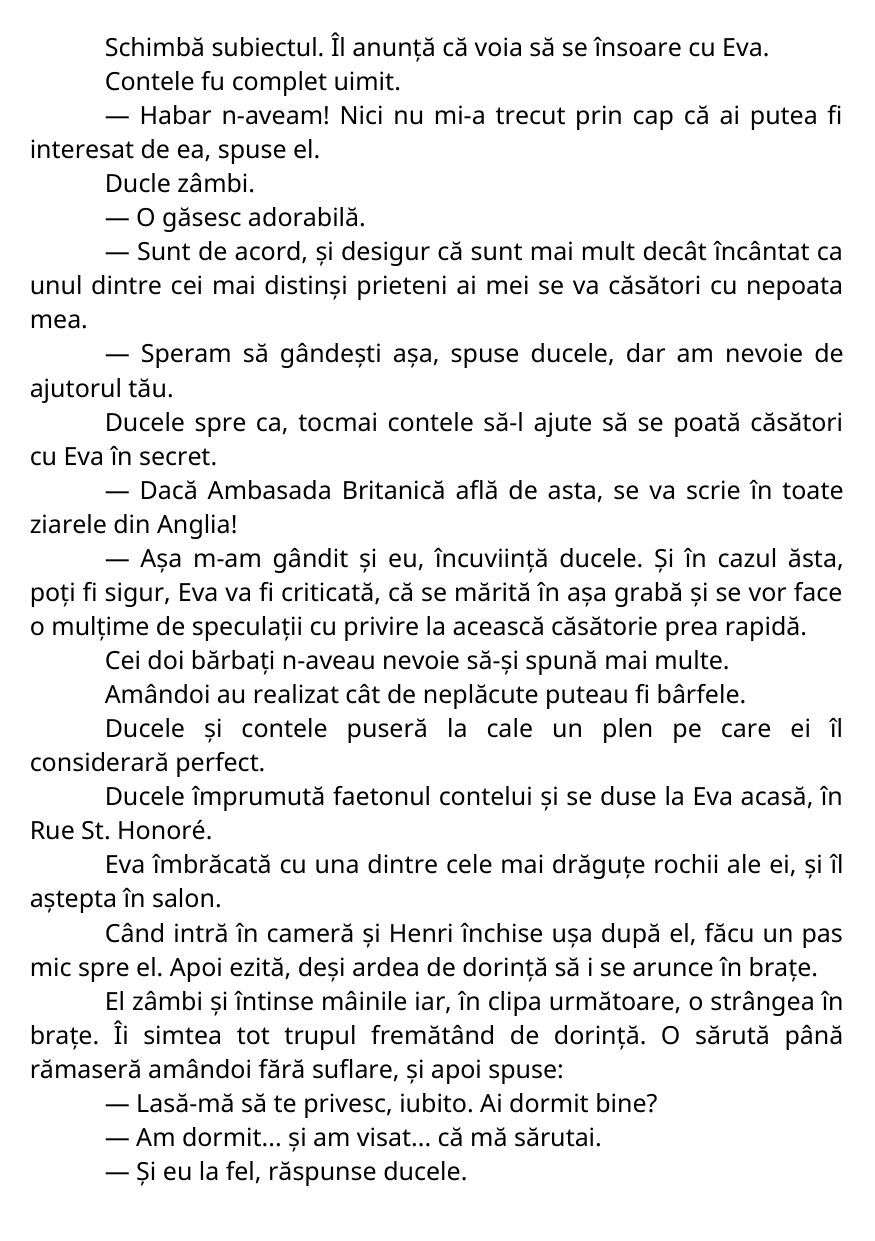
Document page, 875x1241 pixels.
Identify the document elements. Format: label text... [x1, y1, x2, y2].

text Amândoi au realizat cât de neplăcute puteau fi bârfele. [29, 677, 844, 711]
text — Dacă Ambasada Britanică află de asta, se va scrie în toate ziarele din Anglia! [29, 472, 844, 541]
text — Am dormit... şi am visat... că mă sărutai. [29, 1119, 844, 1154]
text Schimbă subiectul. Îl anunţă că voia să se însoare cu Eva. [29, 29, 844, 64]
text — Şi eu la fel, răspunse ducele. [29, 1154, 844, 1188]
text Când intră în cameră şi Henri închise uşa după el, făcu un pas mic spre el. Apoi ezită, deşi ardea de dorinţă să i se arunce în braţe. [29, 915, 844, 983]
text — Aşa m-am gândit şi eu, încuviinţă ducele. Şi în cazul ăsta, poţi fi sigur, Eva va fi criticată, că se mărită în aşa grabă şi se vor face o mulţime de speculaţii cu privire la acească căsătorie prea rapidă. [29, 541, 844, 643]
text — O găsesc adorabilă. [29, 200, 844, 234]
text — Speram să gândeşti aşa, spuse ducele, dar am nevoie de ajutorul tău. [29, 336, 844, 404]
text Ducle zâmbi. [29, 166, 844, 200]
text — Sunt de acord, şi desigur că sunt mai mult decât încântat ca unul dintre cei mai distinşi prieteni ai mei se va căsători cu nepoata mea. [29, 234, 844, 336]
text El zâmbi şi întinse mâinile iar, în clipa următoare, o strângea în braţe. Îi simtea tot trupul fremătând de dorinţă. O sărută până rămaseră amândoi fără suflare, şi apoi spuse: [29, 983, 844, 1086]
text Contele fu complet uimit. [29, 64, 844, 98]
text — Habar n-aveam! Nici nu mi-a trecut prin cap că ai putea fi interesat de ea, spuse el. [29, 98, 844, 166]
text Ducele şi contele puseră la cale un plen pe care ei îl considerară perfect. [29, 711, 844, 779]
text Ducele împrumută faetonul contelui şi se duse la Eva acasă, în Rue St. Honoré. [29, 779, 844, 847]
text Eva îmbrăcată cu una dintre cele mai drăguţe rochii ale ei, şi îl aştepta în salon. [29, 847, 844, 915]
text Cei doi bărbaţi n-aveau nevoie să-şi spună mai multe. [29, 643, 844, 677]
text Ducele spre ca, tocmai contele să-l ajute să se poată căsători cu Eva în secret. [29, 404, 844, 472]
text — Lasă-mă să te privesc, iubito. Ai dormit bine? [29, 1086, 844, 1119]
